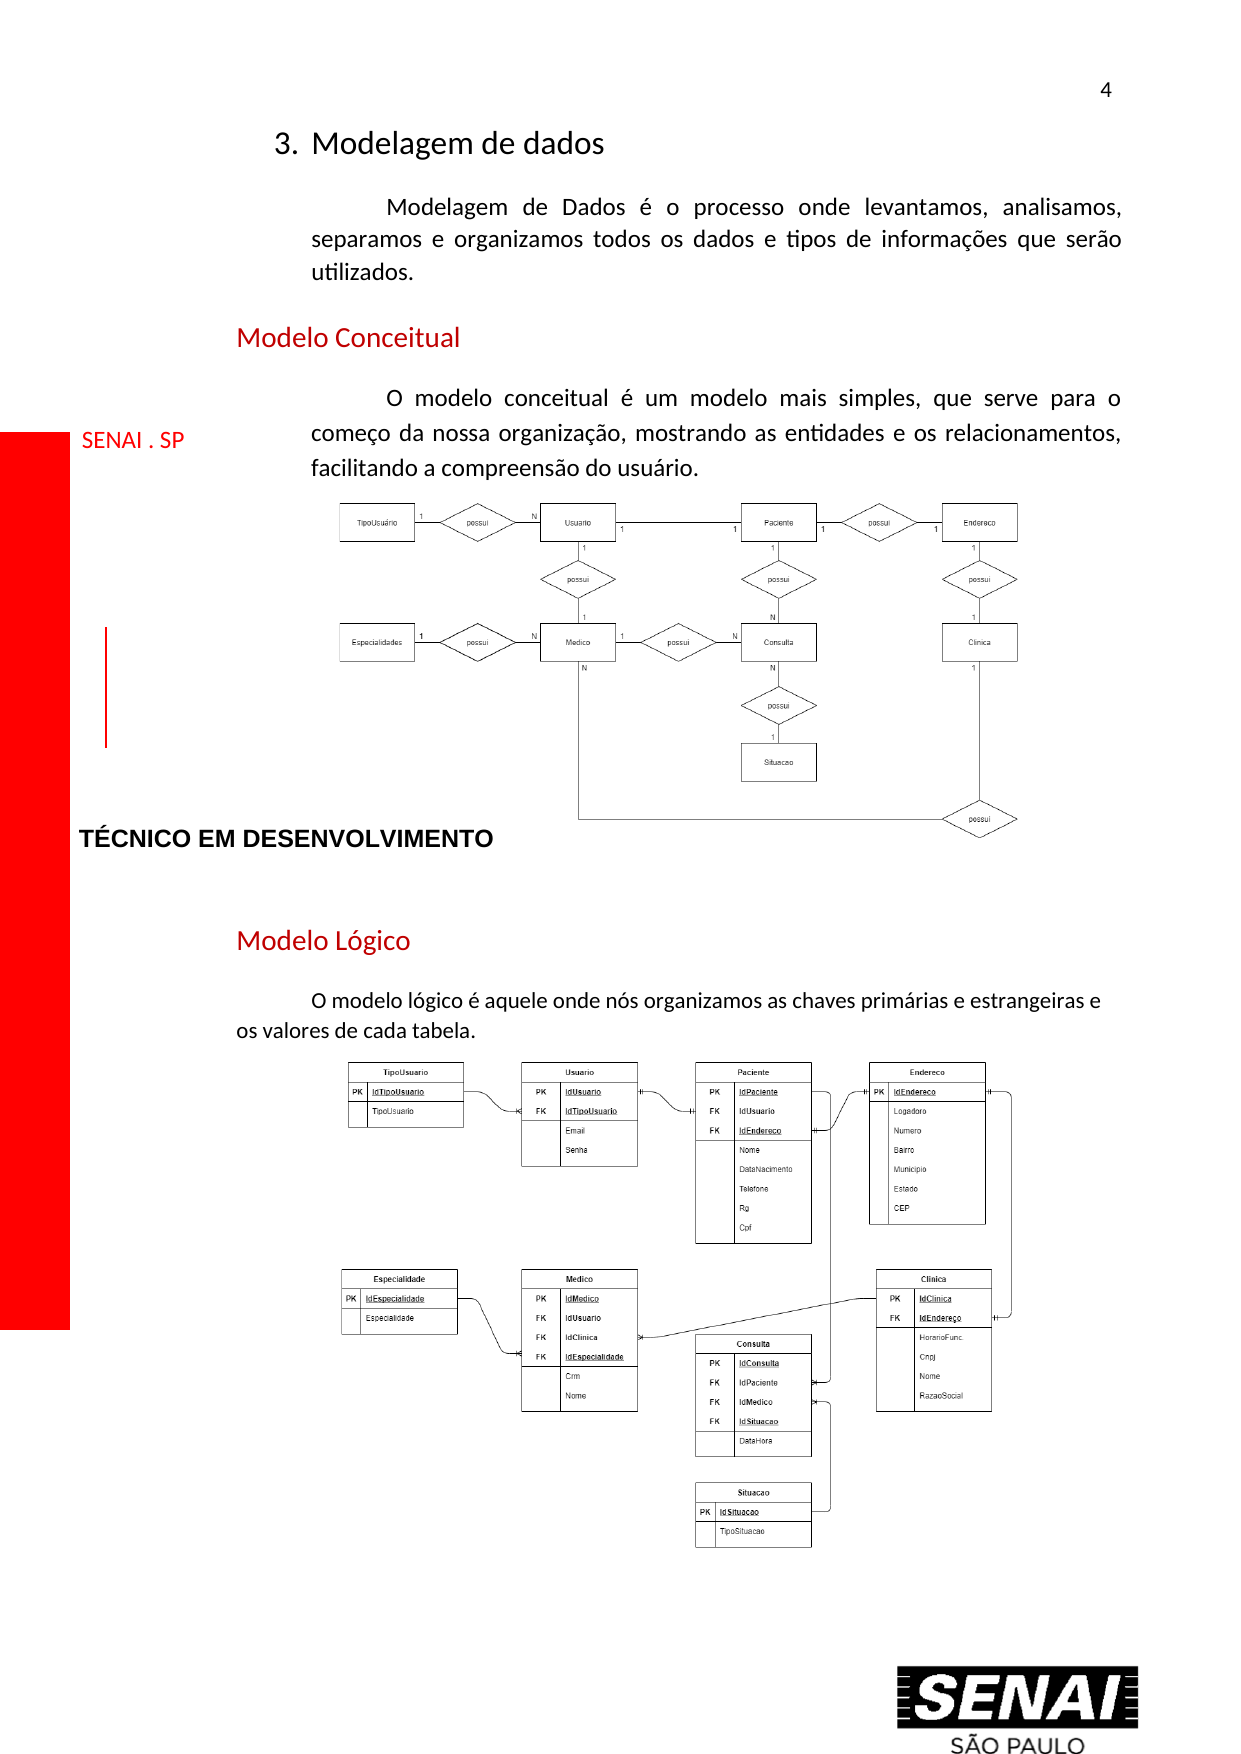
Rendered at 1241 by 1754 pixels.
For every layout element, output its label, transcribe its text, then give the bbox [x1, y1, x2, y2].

text Modelagem de Dados é o processo onde levantamos, analisamos, separamos e organizamos todos os dados e tipos de informações que serão utilizados. [311, 191, 1123, 287]
picture [350, 832, 360, 838]
subtitle Modelo Conceitual [236, 319, 1123, 354]
picture [339, 503, 1018, 838]
picture [897, 1659, 1143, 1754]
text O modelo conceitual é um modelo mais simples, que serve para o começo da nossa organização, mostrando as entidades e os relacionamentos, facilitando a compreensão do usuário. [310, 382, 1123, 483]
picture [341, 1062, 1017, 1548]
subtitle Modelagem de dados [274, 122, 1123, 162]
picture [479, 832, 489, 838]
text O modelo lógico é aquele onde nós organizamos as chaves primárias e estrangeiras e os valores de cada tabela. [236, 986, 1123, 1044]
subtitle Modelo Lógico [236, 922, 1123, 958]
